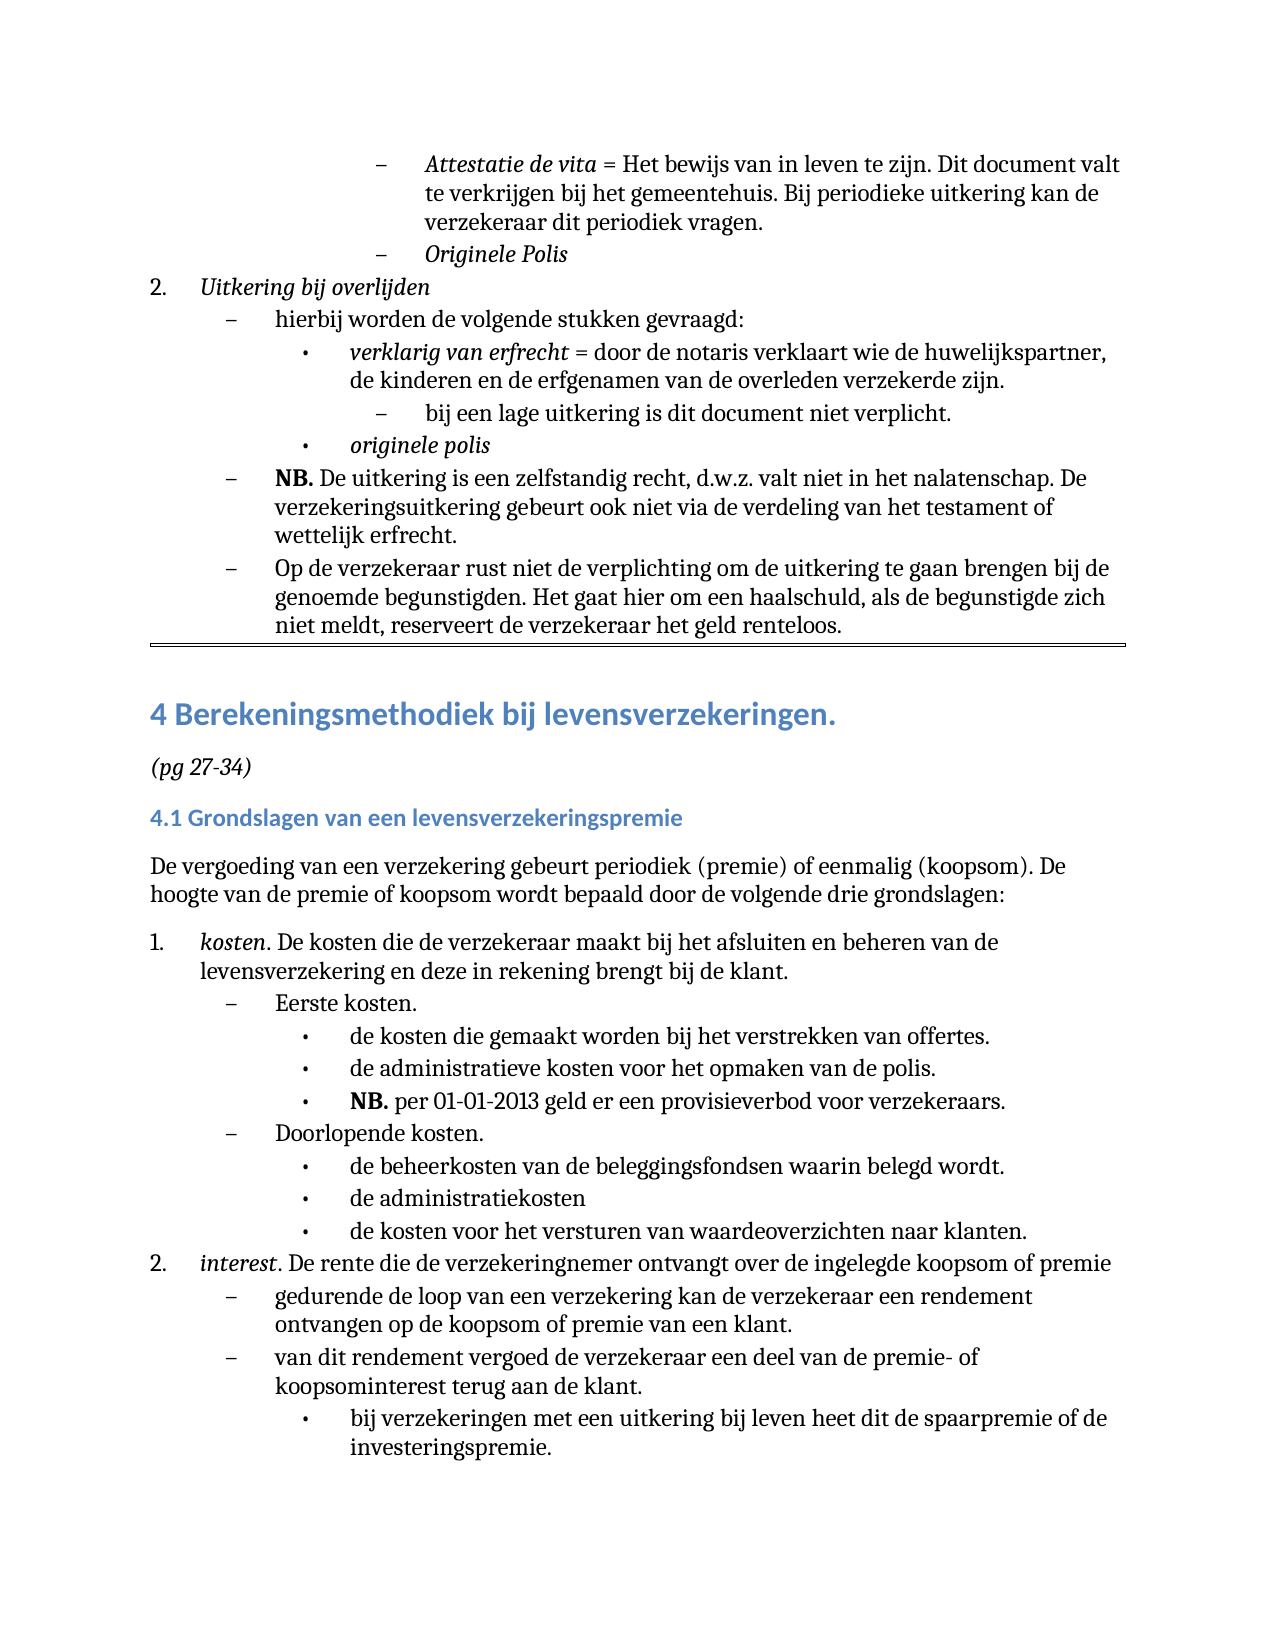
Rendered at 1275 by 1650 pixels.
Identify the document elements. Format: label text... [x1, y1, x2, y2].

list de beheerkosten van de beleggingsfondsen waarin belegd wordt. [300, 1152, 1125, 1180]
list verklarig van erfrecht = door de notaris verklaart wie de huwelijkspartner, de kinderen en de erfgenamen van de overleden verzekerde zijn. [300, 337, 1125, 395]
list NB. per 01-01-2013 geld er een provisieverbod voor verzekeraars. [300, 1087, 1125, 1115]
list Originele Polis [375, 240, 1125, 269]
list NB. De uitkering is een zelfstandig recht, d.w.z. valt niet in het nalatenschap. De verzekeringsuitkering gebeurt ook niet via de verdeling van het testament of wettelijk erfrecht. [225, 464, 1125, 550]
list de administratieve kosten voor het opmaken van de polis. [300, 1054, 1125, 1083]
list interest. De rente die de verzekeringnemer ontvangt over de ingelegde koopsom of premie [150, 1249, 1125, 1278]
list de administratiekosten [300, 1184, 1125, 1213]
text De vergoeding van een verzekering gebeurt periodiek (premie) of eenmalig (koopsom). De hoogte van de premie of koopsom wordt bepaald door de volgende drie grondslagen: [150, 852, 1125, 909]
list Eerste kosten. [225, 989, 1125, 1018]
list hierbij worden de volgende stukken gevraagd: [225, 305, 1125, 334]
list bij verzekeringen met een uitkering bij leven heet dit de spaarpremie of de investeringspremie. [300, 1404, 1125, 1462]
list gedurende de loop van een verzekering kan de verzekeraar een rendement ontvangen op de koopsom of premie van een klant. [225, 1282, 1125, 1339]
list originele polis [300, 431, 1125, 460]
list Doorlopende kosten. [225, 1119, 1125, 1148]
list Uitkering bij overlijden [150, 272, 1125, 301]
list de kosten voor het versturen van waardeoverzichten naar klanten. [300, 1217, 1125, 1245]
list Op de verzekeraar rust niet de verplichting om de uitkering te gaan brengen bij de genoemde begunstigden. Het gaat hier om een haalschuld, als de begunstigde zich niet meldt, reserveert de verzekeraar het geld renteloos. [225, 554, 1125, 640]
text (pg 27-34) [150, 753, 1125, 782]
list de kosten die gemaakt worden bij het verstrekken van offertes. [300, 1022, 1125, 1050]
list Attestatie de vita = Het bewijs van in leven te zijn. Dit document valt te verkrijgen bij het gemeentehuis. Bij periodieke uitkering kan de verzekeraar dit periodiek vragen. [375, 150, 1125, 236]
subtitle 4.1 Grondslagen van een levensverzekeringspremie [150, 802, 1125, 833]
subtitle 4 Berekeningsmethodiek bij levensverzekeringen. [150, 693, 1125, 734]
list bij een lage uitkering is dit document niet verplicht. [375, 399, 1125, 427]
list kosten. De kosten die de verzekeraar maakt bij het afsluiten en beheren van de levensverzekering en deze in rekening brengt bij de klant. [150, 928, 1125, 985]
list van dit rendement vergoed de verzekeraar een deel van de premie- of koopsominterest terug aan de klant. [225, 1343, 1125, 1400]
